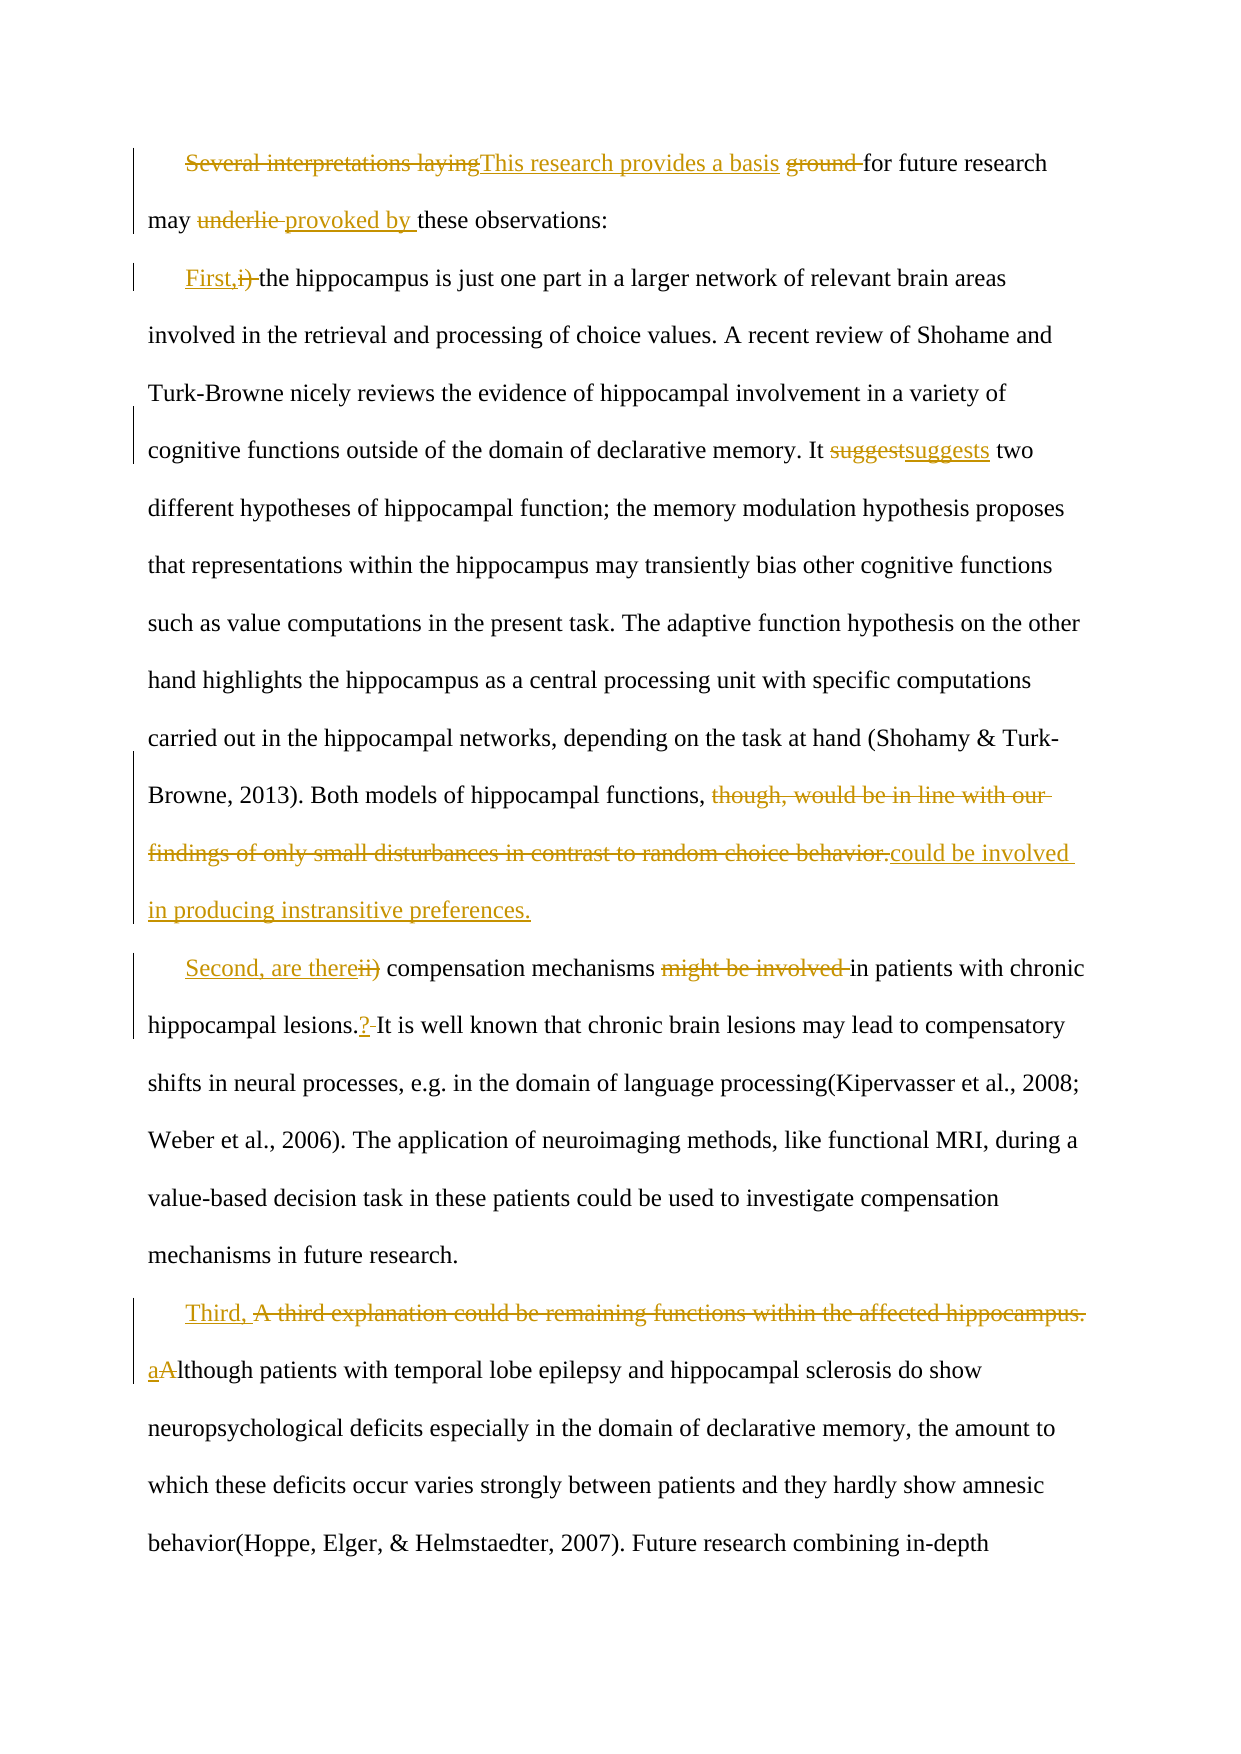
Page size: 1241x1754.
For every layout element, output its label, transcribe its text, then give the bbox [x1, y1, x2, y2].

text the hippocampus is just one part in a larger network of relevant brain areas involved in the retrieval and processing of choice values. A recent review of Shohame and Turk-Browne nicely reviews the evidence of hippocampal involvement in a variety of cognitive functions outside of the domain of declarative memory. It two different hypotheses of hippocampal function; the memory modulation hypothesis proposes that representations within the hippocampus may transiently bias other cognitive functions such as value computations in the present task. The adaptive function hypothesis on the other hand highlights the hippocampus as a central processing unit with specific computations carried out in the hippocampal networks, depending on the task at hand (Shohamy & Turk-Browne, 2013). Both models of hippocampal functions, [148, 263, 1094, 924]
text for future research may these observations: [148, 148, 1094, 234]
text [148, 1298, 1094, 1556]
text compensation mechanisms in patients with chronic hippocampal lesions.It is well known that chronic brain lesions may lead to compensatory shifts in neural processes, e.g. in the domain of language processing(Kipervasser et al., 2008; Weber et al., 2006). The application of neuroimaging methods, like functional MRI, during a value-based decision task in these patients could be used to investigate compensation mechanisms in future research. [148, 953, 1094, 1269]
